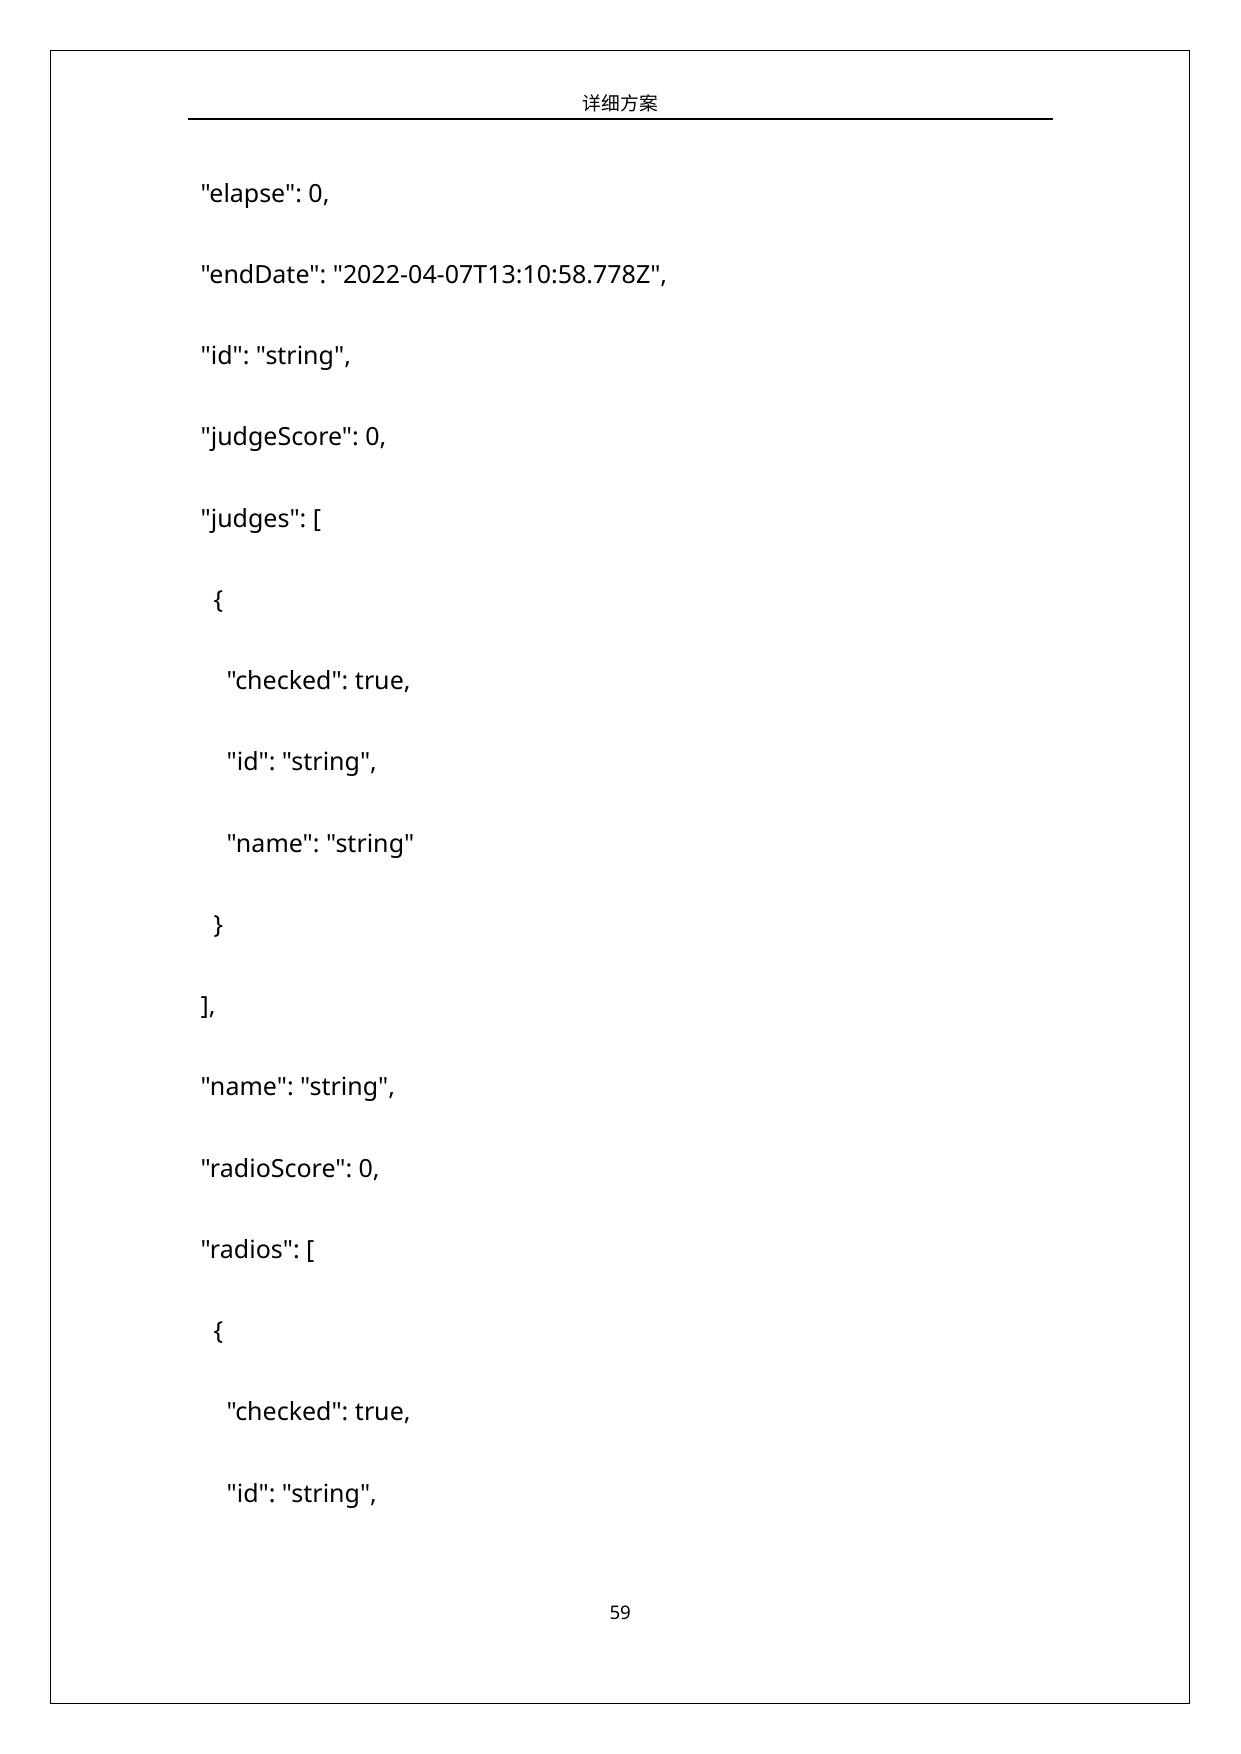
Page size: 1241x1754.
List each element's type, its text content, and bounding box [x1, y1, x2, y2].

text "checked": true, [187, 1378, 1053, 1443]
text "judges": [ [187, 485, 1053, 550]
text "name": "string" [187, 810, 1053, 875]
text "id": "string", [187, 728, 1053, 793]
text { [187, 1297, 1053, 1362]
text "id": "string", [187, 322, 1053, 387]
text { [187, 566, 1053, 631]
text } [187, 891, 1053, 956]
text ], [187, 972, 1053, 1037]
text "endDate": "2022-04-07T13:10:58.778Z", [187, 241, 1053, 306]
text "elapse": 0, [187, 160, 1053, 225]
text "id": "string", [187, 1460, 1053, 1525]
text "judgeScore": 0, [187, 403, 1053, 468]
text "checked": true, [187, 647, 1053, 712]
text "radioScore": 0, [187, 1135, 1053, 1200]
text "radios": [ [187, 1216, 1053, 1281]
text "name": "string", [187, 1053, 1053, 1118]
